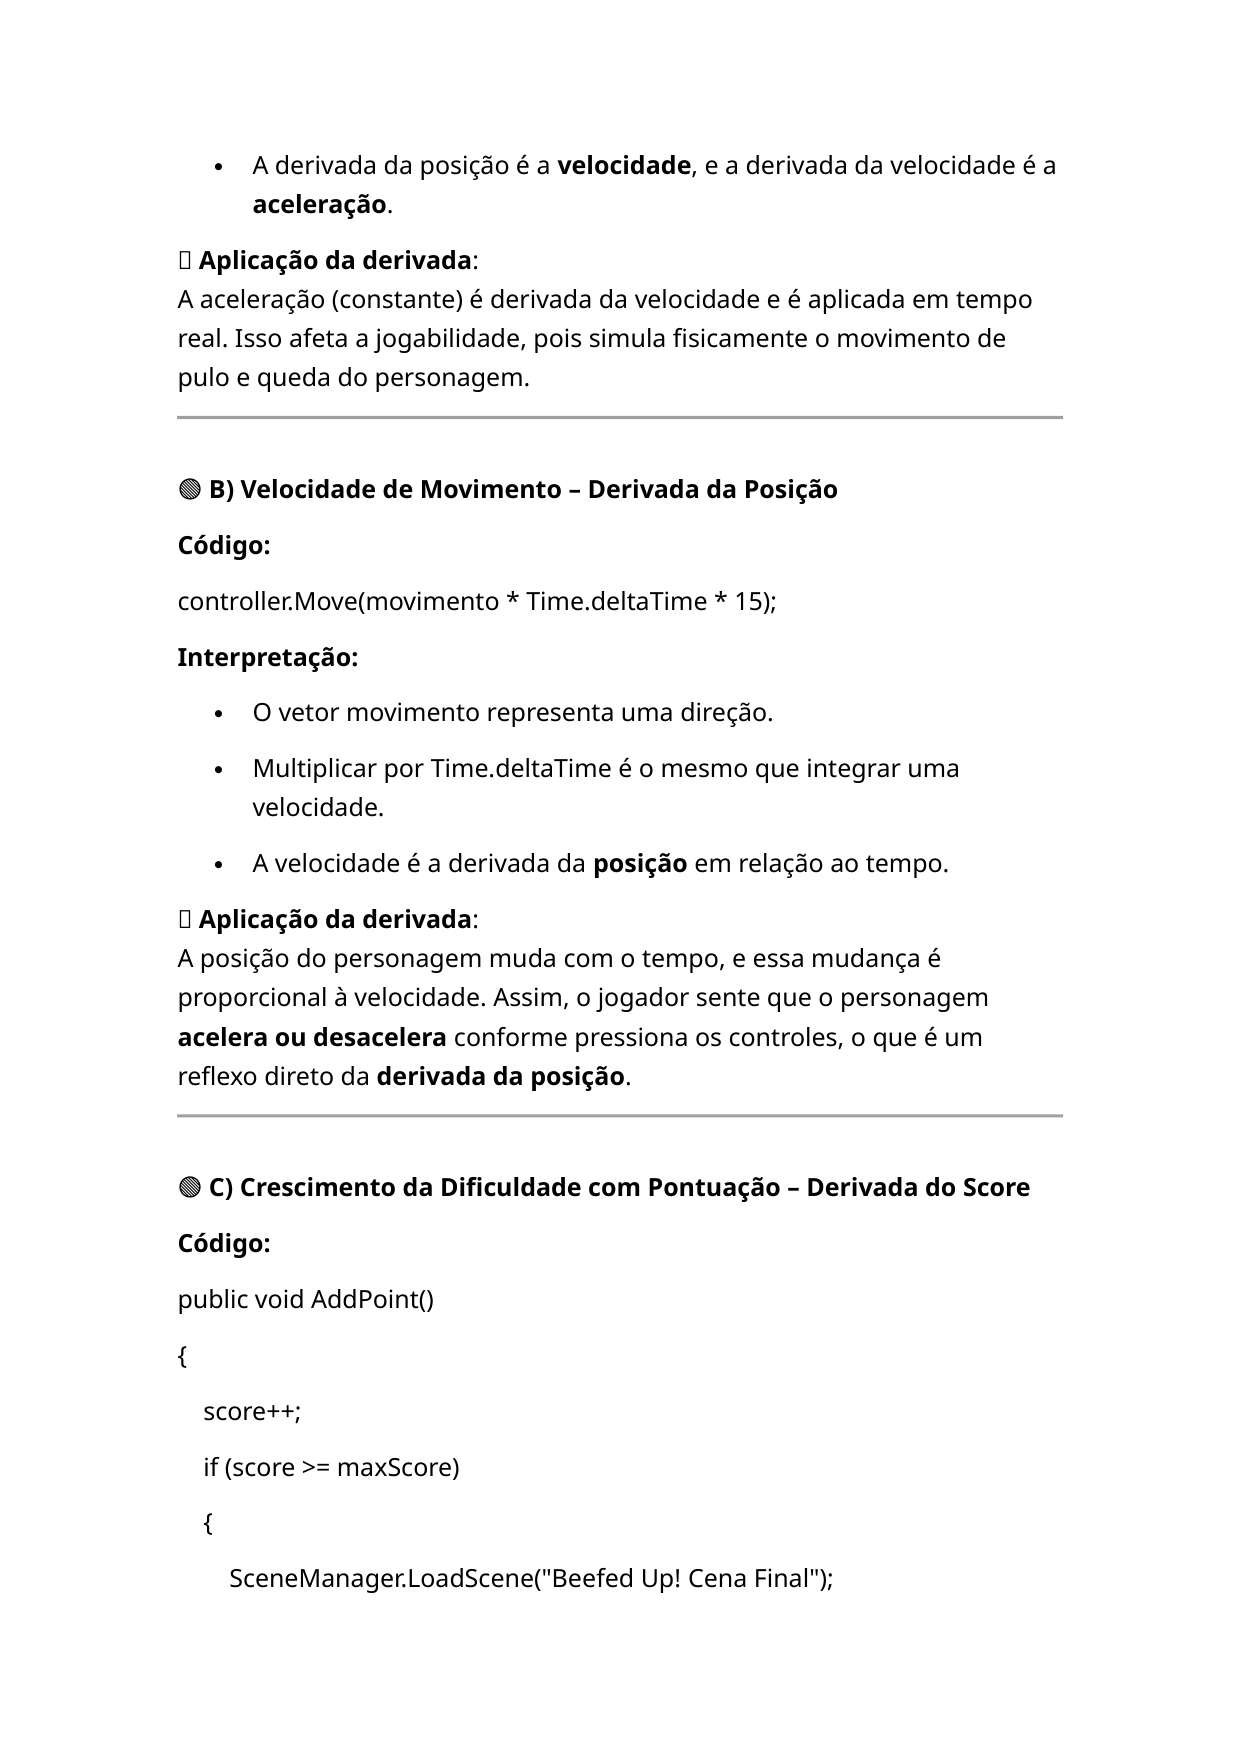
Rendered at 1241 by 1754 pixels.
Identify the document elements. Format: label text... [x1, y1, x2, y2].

text if (score >= maxScore) [177, 1449, 1063, 1483]
text { [177, 1505, 1063, 1539]
list Multiplicar por Time.deltaTime é o mesmo que integrar uma velocidade. [215, 751, 1063, 824]
text 🟢 B) Velocidade de Movimento – Derivada da Posição [177, 472, 1063, 506]
text ✅ Aplicação da derivada: A posição do personagem muda com o tempo, e essa mudança é proporcional à velocidade. Assim, o jogador sente que o personagem acelera ou desacelera conforme pressiona os controles, o que é um reflexo direto da derivada da posição. [177, 902, 1063, 1092]
text { [177, 1338, 1063, 1372]
text Código: [177, 528, 1063, 562]
text ✅ Aplicação da derivada: A aceleração (constante) é derivada da velocidade e é aplicada em tempo real. Isso afeta a jogabilidade, pois simula fisicamente o movimento de pulo e queda do personagem. [177, 243, 1063, 394]
list A derivada da posição é a velocidade, e a derivada da velocidade é a aceleração. [215, 148, 1063, 221]
list O vetor movimento representa uma direção. [215, 695, 1063, 729]
text Interpretação: [177, 639, 1063, 673]
text 🟢 C) Crescimento da Dificuldade com Pontuação – Derivada do Score [177, 1170, 1063, 1204]
text controller.Move(movimento * Time.deltaTime * 15); [177, 583, 1063, 617]
text score++; [177, 1393, 1063, 1427]
text public void AddPoint() [177, 1282, 1063, 1316]
list A velocidade é a derivada da posição em relação ao tempo. [215, 846, 1063, 880]
text SceneManager.LoadScene("Beefed Up! Cena Final"); [177, 1561, 1063, 1595]
text Código: [177, 1226, 1063, 1260]
